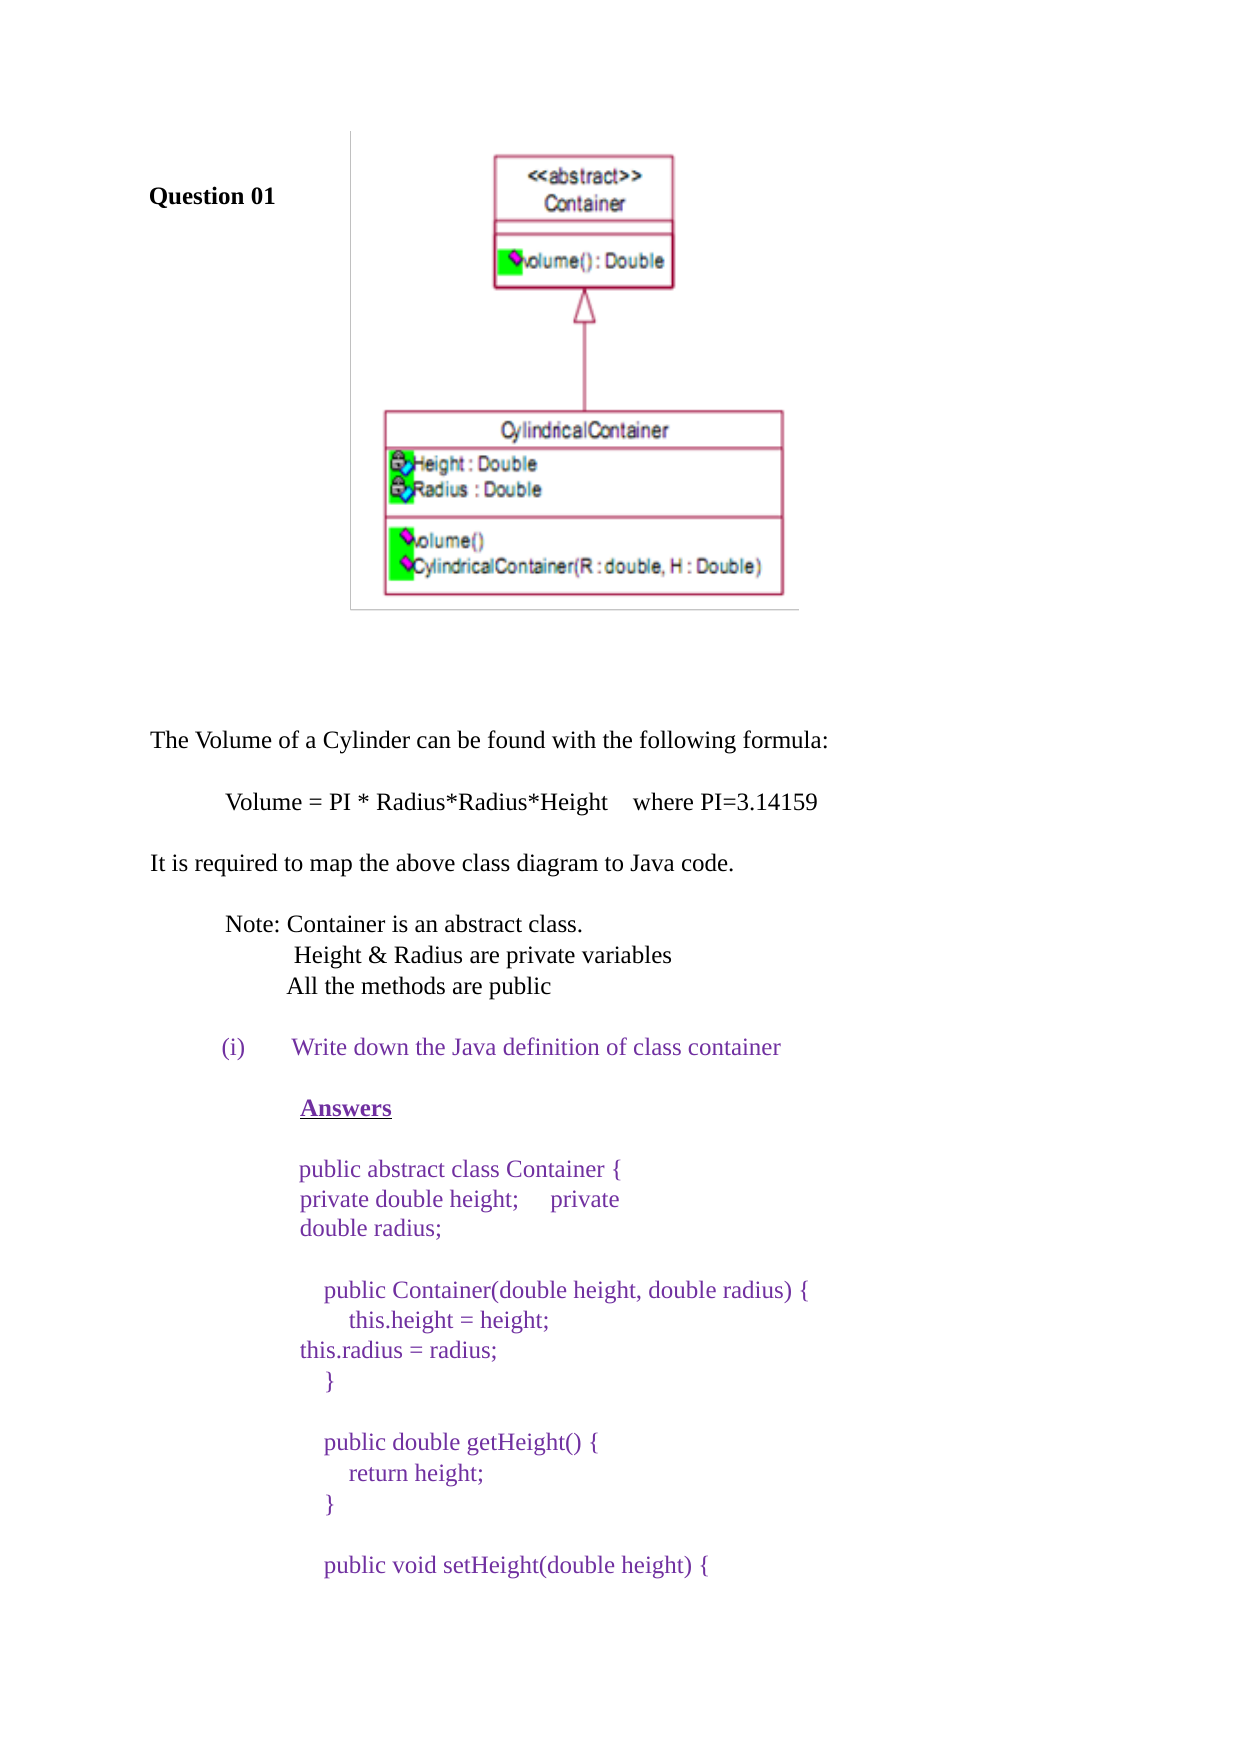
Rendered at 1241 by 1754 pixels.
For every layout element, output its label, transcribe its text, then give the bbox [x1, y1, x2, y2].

text } [298, 1366, 1045, 1395]
text It is required to map the above class diagram to Java code. [150, 848, 1045, 876]
text Volume = PI * Radius*Radius*Height where PI=3.14159 [225, 787, 1045, 815]
text Question 01 [148, 181, 349, 210]
text public abstract class Container { private double height; private double radius; [298, 1154, 625, 1242]
text public Container(double height, double radius) { [298, 1275, 1045, 1303]
text Answers [300, 1093, 1085, 1122]
text Note: Container is an abstract class. [225, 909, 1045, 938]
text } [298, 1489, 1045, 1518]
text Height & Radius are private variables [225, 940, 1045, 968]
text public double getHeight() { [298, 1427, 1045, 1456]
text public void setHeight(double height) { [298, 1550, 1045, 1579]
text this.height = height; this.radius = radius; [298, 1306, 661, 1364]
text return height; [298, 1458, 1045, 1487]
picture [349, 131, 799, 612]
text The Volume of a Cylinder can be found with the following formula: [150, 725, 1045, 754]
text All the methods are public [225, 971, 1045, 999]
text (i) Write down the Java definition of class container [150, 1032, 1085, 1061]
